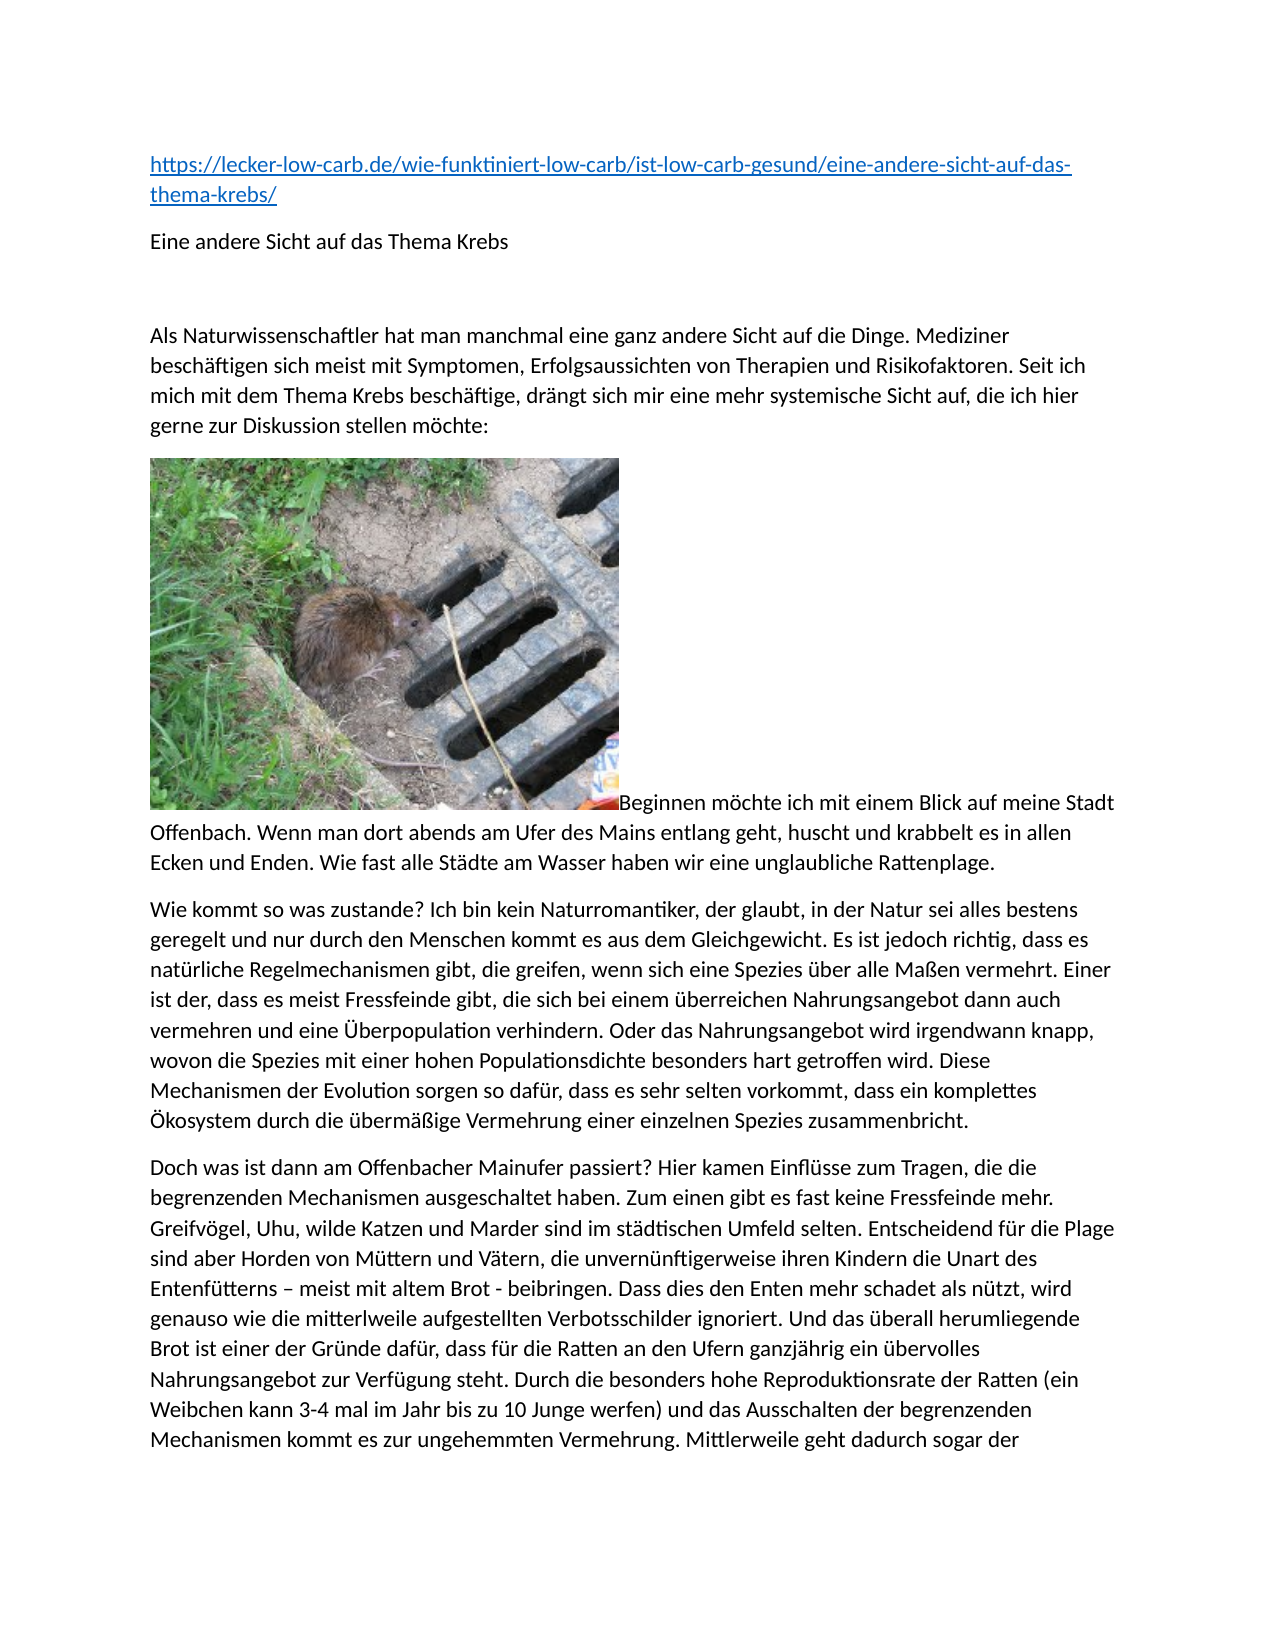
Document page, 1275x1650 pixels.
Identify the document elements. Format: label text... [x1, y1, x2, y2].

picture [150, 458, 619, 810]
text Als Naturwissenschaftler hat man manchmal eine ganz andere Sicht auf die Dinge. Mediziner beschäftigen sich meist mit Symptomen, Erfolgsaussichten von Therapien und Risikofaktoren. Seit ich mich mit dem Thema Krebs beschäftige, drängt sich mir eine mehr systemische Sicht auf, die ich hier gerne zur Diskussion stellen möchte: [150, 321, 1125, 439]
text Wie kommt so was zustande? Ich bin kein Naturromantiker, der glaubt, in der Natur sei alles bestens geregelt und nur durch den Menschen kommt es aus dem Gleichgewicht. Es ist jedoch richtig, dass es natürliche Regelmechanismen gibt, die greifen, wenn sich eine Spezies über alle Maßen vermehrt. Einer ist der, dass es meist Fressfeinde gibt, die sich bei einem überreichen Nahrungsangebot dann auch vermehren und eine Überpopulation verhindern. Oder das Nahrungsangebot wird irgendwann knapp, wovon die Spezies mit einer hohen Populationsdichte besonders hart getroffen wird. Diese Mechanismen der Evolution sorgen so dafür, dass es sehr selten vorkommt, dass ein komplettes Ökosystem durch die übermäßige Vermehrung einer einzelnen Spezies zusammenbricht. [150, 895, 1125, 1134]
text Eine andere Sicht auf das Thema Krebs [150, 227, 1125, 255]
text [150, 1153, 1125, 1453]
text https://lecker-low-carb.de/wie-funktiniert-low-carb/ist-low-carb-gesund/eine-andere-sicht-auf-das-thema-krebs/ [150, 150, 1125, 208]
